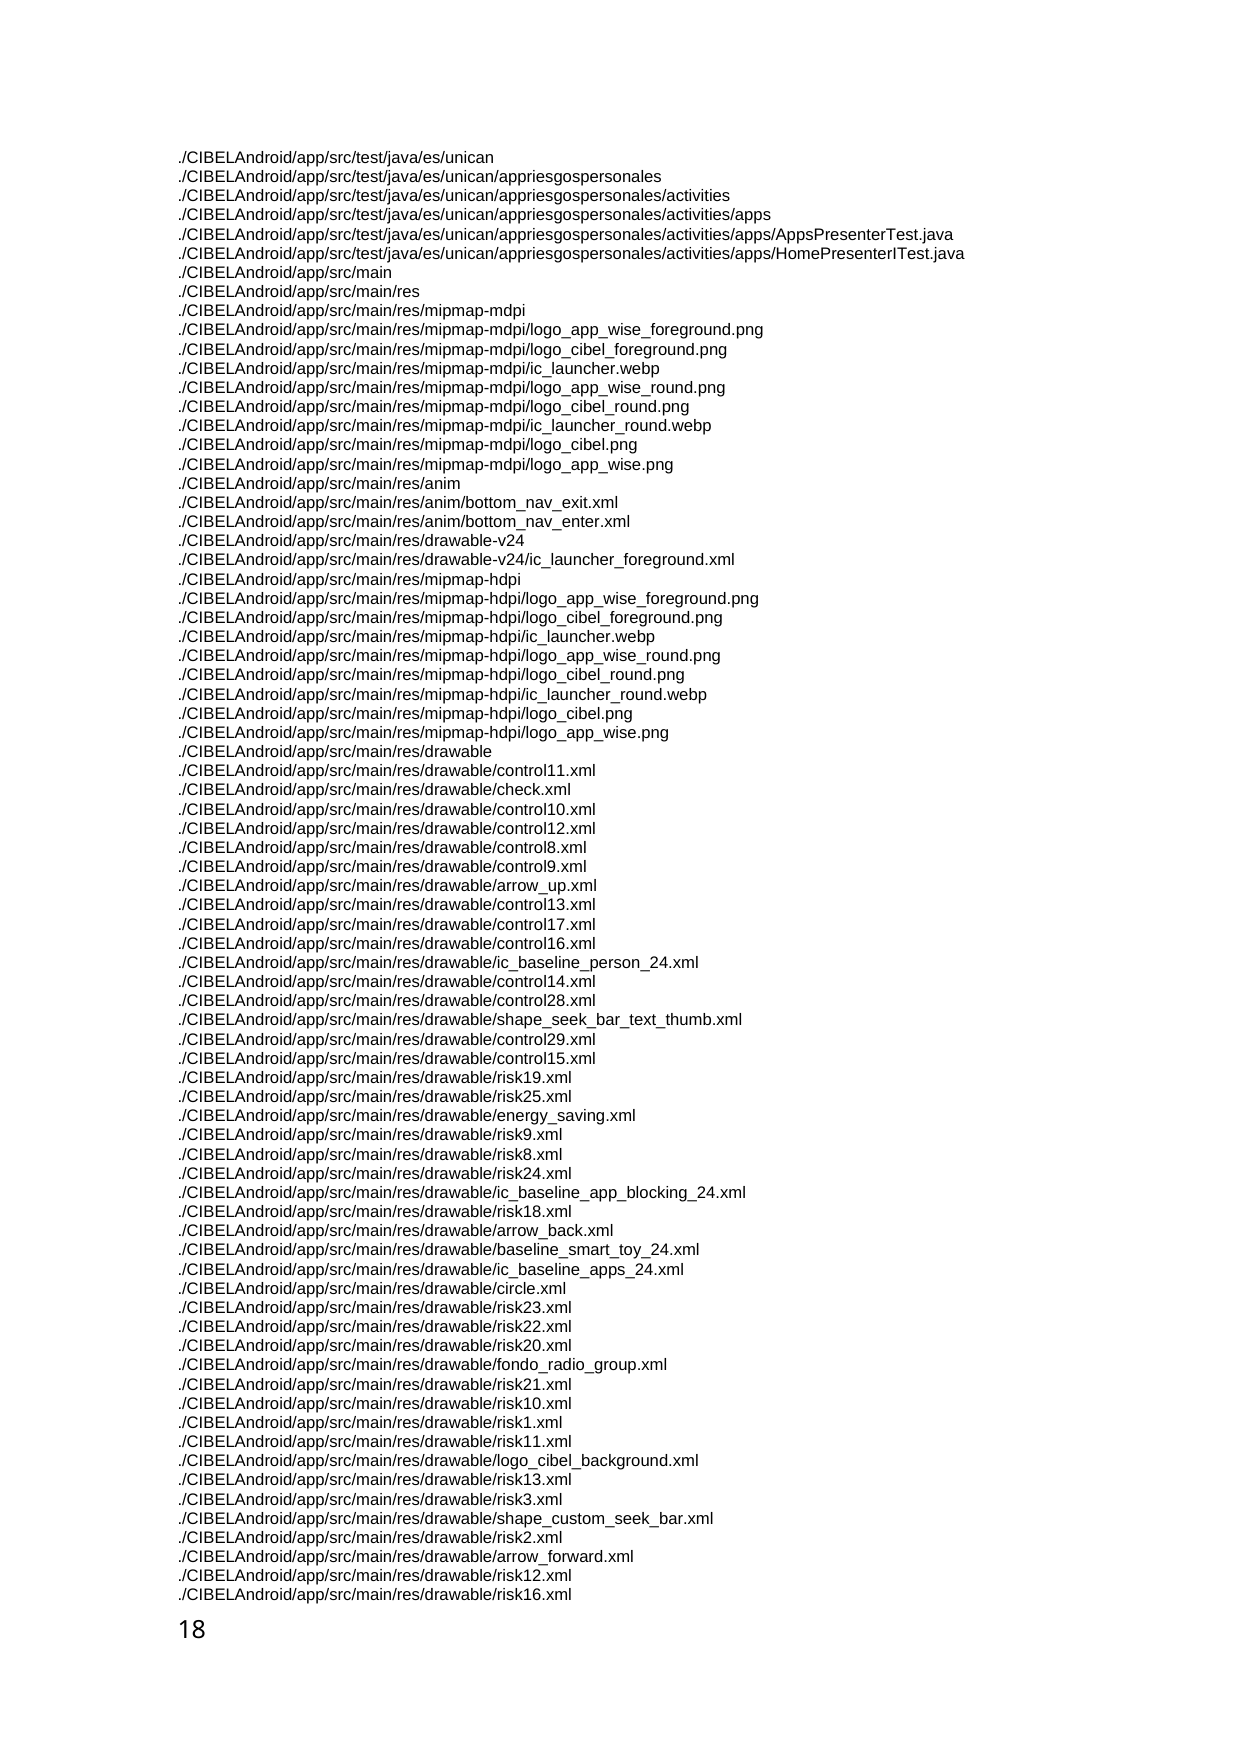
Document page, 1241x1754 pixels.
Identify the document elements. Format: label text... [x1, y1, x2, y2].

text ./CIBELAndroid/app/src/main/res/mipmap-mdpi/logo_app_wise.png [177, 454, 1063, 473]
text ./CIBELAndroid/app/src/main/res/mipmap-hdpi/logo_cibel.png [177, 703, 1063, 723]
text ./CIBELAndroid/app/src/main/res/drawable/fondo_radio_group.xml [177, 1355, 1063, 1374]
text ./CIBELAndroid/app/src/main/res/drawable/risk18.xml [177, 1202, 1063, 1221]
text ./CIBELAndroid/app/src/main/res/mipmap-mdpi/ic_launcher_round.webp [177, 416, 1063, 435]
text ./CIBELAndroid/app/src/main/res/drawable/energy_saving.xml [177, 1106, 1063, 1125]
text ./CIBELAndroid/app/src/main/res/anim [177, 473, 1063, 493]
text ./CIBELAndroid/app/src/main/res/mipmap-hdpi/logo_cibel_round.png [177, 665, 1063, 684]
text ./CIBELAndroid/app/src/main/res/mipmap-hdpi/ic_launcher.webp [177, 627, 1063, 646]
text ./CIBELAndroid/app/src/main/res/anim/bottom_nav_enter.xml [177, 512, 1063, 531]
text ./CIBELAndroid/app/src/main/res/drawable/shape_custom_seek_bar.xml [177, 1508, 1063, 1528]
text ./CIBELAndroid/app/src/main/res/drawable/risk25.xml [177, 1087, 1063, 1106]
text ./CIBELAndroid/app/src/main/res/drawable/control10.xml [177, 799, 1063, 818]
text ./CIBELAndroid/app/src/main/res/drawable/risk2.xml [177, 1528, 1063, 1547]
text ./CIBELAndroid/app/src/main/res/drawable/risk23.xml [177, 1298, 1063, 1317]
text ./CIBELAndroid/app/src/main/res/mipmap-mdpi/ic_launcher.webp [177, 358, 1063, 378]
text ./CIBELAndroid/app/src/main/res/drawable/risk19.xml [177, 1068, 1063, 1087]
text ./CIBELAndroid/app/src/test/java/es/unican/appriesgospersonales [177, 167, 1063, 186]
text ./CIBELAndroid/app/src/main/res/drawable/control15.xml [177, 1048, 1063, 1068]
text ./CIBELAndroid/app/src/main/res/drawable/control11.xml [177, 761, 1063, 780]
text ./CIBELAndroid/app/src/main/res/drawable/risk12.xml [177, 1566, 1063, 1585]
text ./CIBELAndroid/app/src/main/res/drawable/risk21.xml [177, 1374, 1063, 1393]
text ./CIBELAndroid/app/src/main/res/drawable/control12.xml [177, 818, 1063, 838]
text ./CIBELAndroid/app/src/main/res/anim/bottom_nav_exit.xml [177, 493, 1063, 512]
text ./CIBELAndroid/app/src/main/res/drawable/check.xml [177, 780, 1063, 799]
text ./CIBELAndroid/app/src/main/res/drawable/risk20.xml [177, 1336, 1063, 1355]
text ./CIBELAndroid/app/src/main/res/drawable/arrow_forward.xml [177, 1547, 1063, 1566]
text ./CIBELAndroid/app/src/main/res/mipmap-hdpi [177, 569, 1063, 588]
text ./CIBELAndroid/app/src/main/res/drawable/control29.xml [177, 1029, 1063, 1048]
text ./CIBELAndroid/app/src/main/res/drawable/control17.xml [177, 914, 1063, 933]
text ./CIBELAndroid/app/src/main/res/drawable-v24/ic_launcher_foreground.xml [177, 550, 1063, 569]
text ./CIBELAndroid/app/src/test/java/es/unican/appriesgospersonales/activities [177, 186, 1063, 205]
text ./CIBELAndroid/app/src/main/res/drawable/risk24.xml [177, 1163, 1063, 1183]
text ./CIBELAndroid/app/src/main/res/mipmap-mdpi/logo_app_wise_foreground.png [177, 320, 1063, 339]
text ./CIBELAndroid/app/src/main/res [177, 282, 1063, 301]
text ./CIBELAndroid/app/src/main/res/drawable/risk1.xml [177, 1413, 1063, 1432]
text ./CIBELAndroid/app/src/main/res/drawable/risk10.xml [177, 1393, 1063, 1413]
text ./CIBELAndroid/app/src/main/res/drawable/risk8.xml [177, 1144, 1063, 1163]
text ./CIBELAndroid/app/src/main/res/drawable/arrow_up.xml [177, 876, 1063, 895]
text ./CIBELAndroid/app/src/main/res/mipmap-hdpi/logo_app_wise.png [177, 723, 1063, 742]
text ./CIBELAndroid/app/src/main/res/mipmap-hdpi/logo_cibel_foreground.png [177, 608, 1063, 627]
text ./CIBELAndroid/app/src/main/res/drawable-v24 [177, 531, 1063, 550]
text ./CIBELAndroid/app/src/main/res/mipmap-mdpi/logo_cibel.png [177, 435, 1063, 454]
text ./CIBELAndroid/app/src/main/res/drawable/ic_baseline_person_24.xml [177, 953, 1063, 972]
text ./CIBELAndroid/app/src/test/java/es/unican/appriesgospersonales/activities/apps/HomePresenterITest.java [177, 243, 1063, 263]
text ./CIBELAndroid/app/src/main/res/drawable/control9.xml [177, 857, 1063, 876]
text ./CIBELAndroid/app/src/main/res/drawable/control8.xml [177, 838, 1063, 857]
text ./CIBELAndroid/app/src/main/res/drawable/ic_baseline_app_blocking_24.xml [177, 1183, 1063, 1202]
text ./CIBELAndroid/app/src/main/res/mipmap-mdpi/logo_app_wise_round.png [177, 378, 1063, 397]
text ./CIBELAndroid/app/src/test/java/es/unican [177, 148, 1063, 167]
text ./CIBELAndroid/app/src/main/res/drawable/arrow_back.xml [177, 1221, 1063, 1240]
text ./CIBELAndroid/app/src/main/res/drawable/control13.xml [177, 895, 1063, 914]
text ./CIBELAndroid/app/src/main/res/drawable/risk16.xml [177, 1585, 1063, 1604]
text ./CIBELAndroid/app/src/main/res/drawable/shape_seek_bar_text_thumb.xml [177, 1010, 1063, 1029]
text ./CIBELAndroid/app/src/main/res/drawable/control16.xml [177, 933, 1063, 953]
text ./CIBELAndroid/app/src/main/res/drawable/circle.xml [177, 1278, 1063, 1298]
text ./CIBELAndroid/app/src/test/java/es/unican/appriesgospersonales/activities/apps/AppsPresenterTest.java [177, 224, 1063, 243]
text ./CIBELAndroid/app/src/main/res/drawable/risk22.xml [177, 1317, 1063, 1336]
text ./CIBELAndroid/app/src/main/res/drawable/control14.xml [177, 972, 1063, 991]
text ./CIBELAndroid/app/src/main/res/drawable/baseline_smart_toy_24.xml [177, 1240, 1063, 1259]
text ./CIBELAndroid/app/src/main/res/drawable/control28.xml [177, 991, 1063, 1010]
text ./CIBELAndroid/app/src/main/res/drawable [177, 742, 1063, 761]
text ./CIBELAndroid/app/src/test/java/es/unican/appriesgospersonales/activities/apps [177, 205, 1063, 224]
text ./CIBELAndroid/app/src/main/res/mipmap-hdpi/ic_launcher_round.webp [177, 684, 1063, 703]
text ./CIBELAndroid/app/src/main/res/drawable/ic_baseline_apps_24.xml [177, 1259, 1063, 1278]
text ./CIBELAndroid/app/src/main/res/mipmap-mdpi [177, 301, 1063, 320]
text ./CIBELAndroid/app/src/main/res/mipmap-hdpi/logo_app_wise_round.png [177, 646, 1063, 665]
text ./CIBELAndroid/app/src/main/res/drawable/risk11.xml [177, 1432, 1063, 1451]
text ./CIBELAndroid/app/src/main/res/drawable/risk13.xml [177, 1470, 1063, 1489]
text ./CIBELAndroid/app/src/main/res/mipmap-mdpi/logo_cibel_round.png [177, 397, 1063, 416]
text ./CIBELAndroid/app/src/main/res/drawable/logo_cibel_background.xml [177, 1451, 1063, 1470]
text ./CIBELAndroid/app/src/main/res/drawable/risk9.xml [177, 1125, 1063, 1144]
text ./CIBELAndroid/app/src/main/res/drawable/risk3.xml [177, 1489, 1063, 1508]
text ./CIBELAndroid/app/src/main [177, 263, 1063, 282]
text ./CIBELAndroid/app/src/main/res/mipmap-mdpi/logo_cibel_foreground.png [177, 339, 1063, 358]
text ./CIBELAndroid/app/src/main/res/mipmap-hdpi/logo_app_wise_foreground.png [177, 588, 1063, 608]
